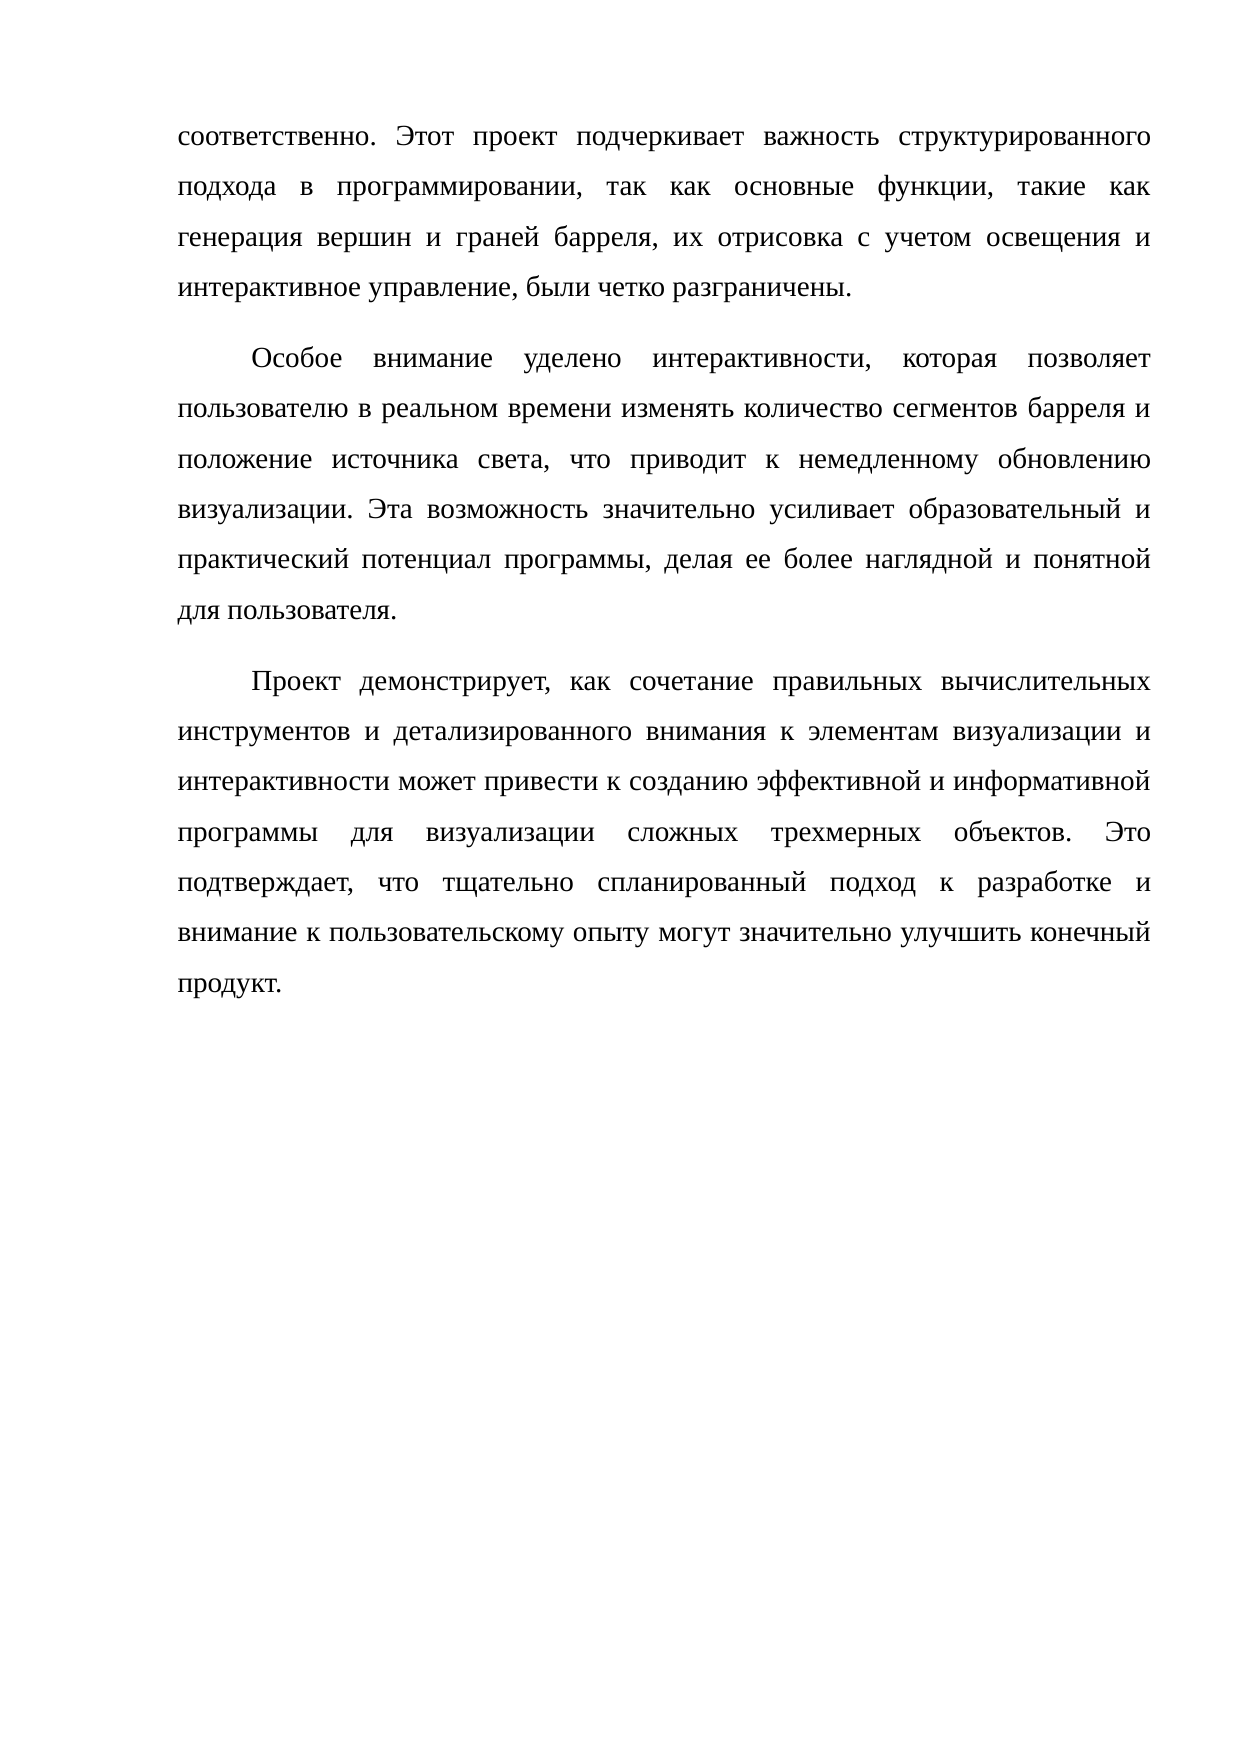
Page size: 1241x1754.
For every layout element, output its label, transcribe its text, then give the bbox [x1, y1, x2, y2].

text Проект демонстрирует, как сочетание правильных вычислительных инструментов и детализированного внимания к элементам визуализации и интерактивности может привести к созданию эффективной и информативной программы для визуализации сложных трехмерных объектов. Это подтверждает, что тщательно спланированный подход к разработке и внимание к пользовательскому опыту могут значительно улучшить конечный продукт. [177, 663, 1152, 998]
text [177, 118, 1152, 303]
text Особое внимание уделено интерактивности, которая позволяет пользователю в реальном времени изменять количество сегментов барреля и положение источника света, что приводит к немедленному обновлению визуализации. Эта возможность значительно усиливает образовательный и практический потенциал программы, делая ее более наглядной и понятной для пользователя. [177, 340, 1152, 625]
